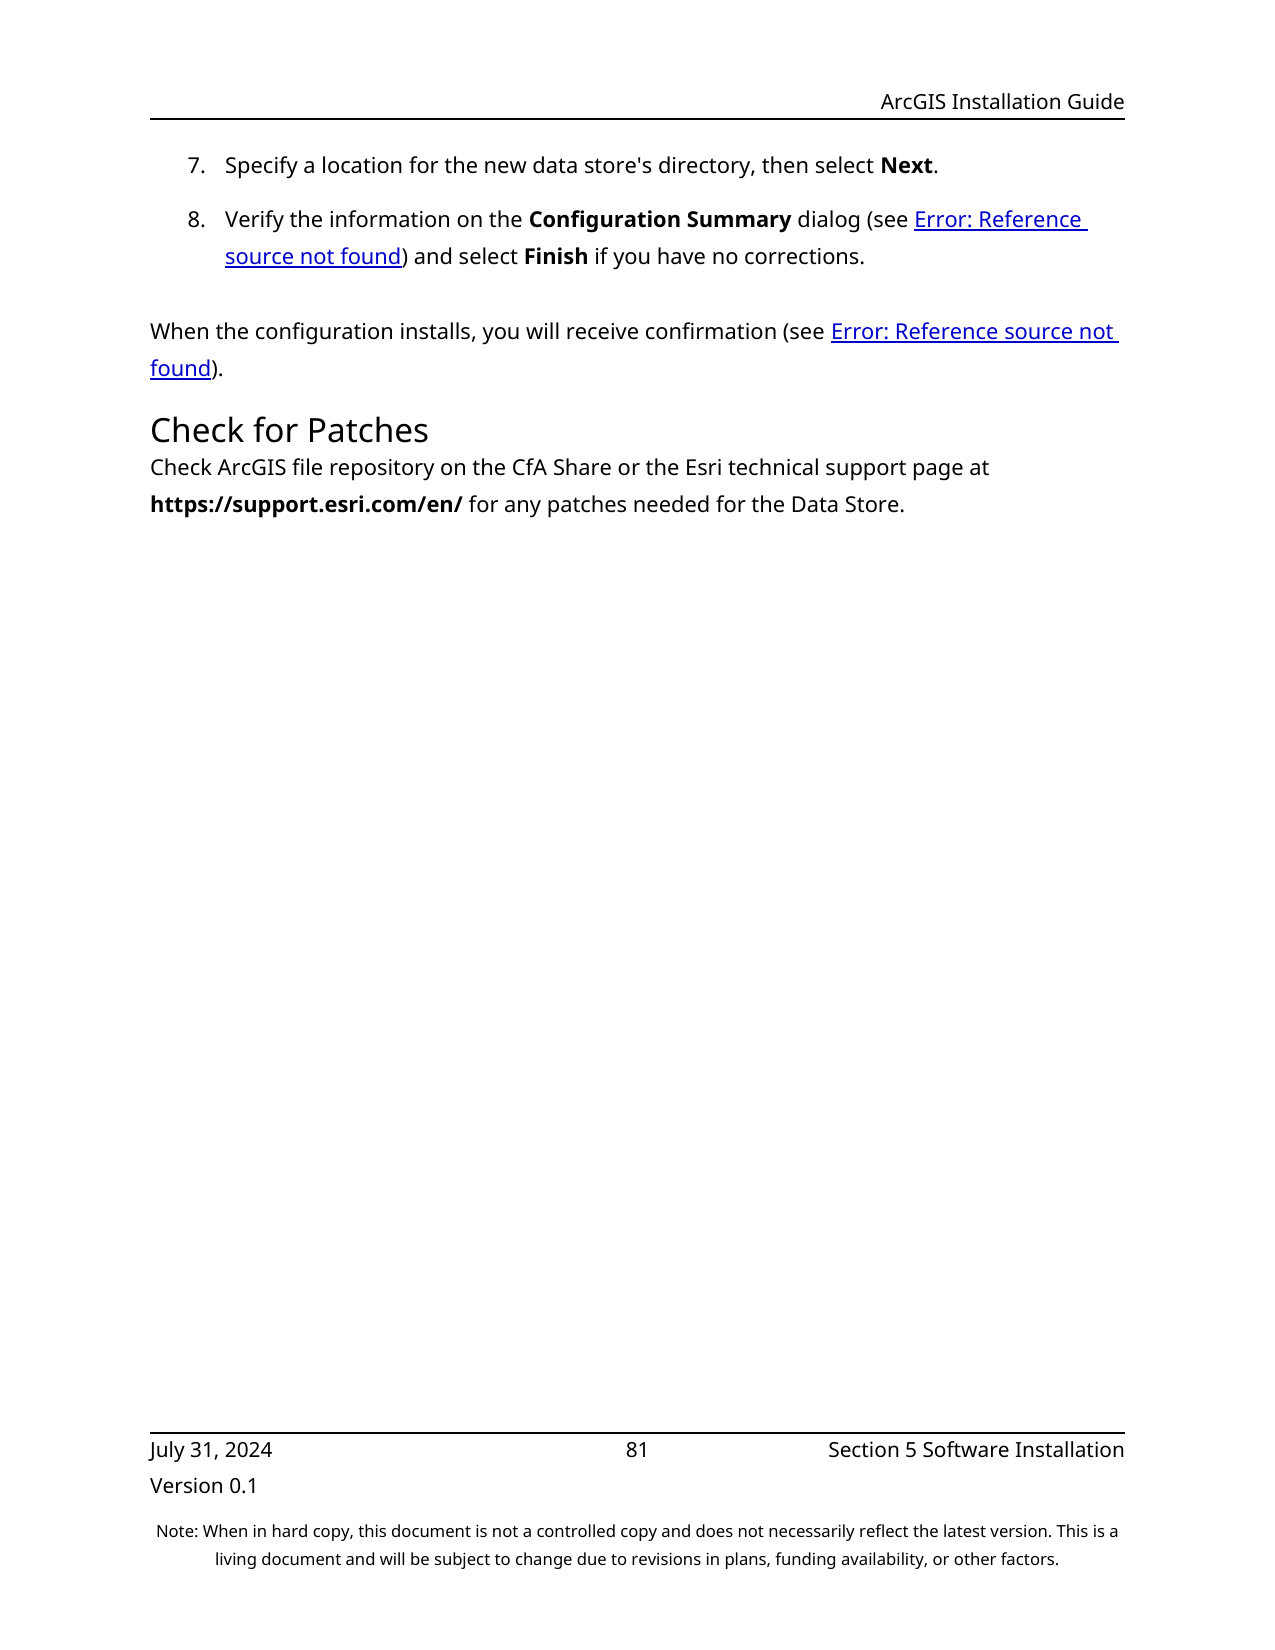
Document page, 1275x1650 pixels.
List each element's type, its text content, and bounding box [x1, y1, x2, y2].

text Check ArcGIS file repository on the CfA Share or the Esri technical support page at https://support.esri.com/en/ for any patches needed for the Data Store. [150, 452, 1125, 519]
list Specify a location for the new data store's directory, then select Next. [187, 150, 1125, 180]
subtitle Check for Patches [150, 407, 1125, 452]
